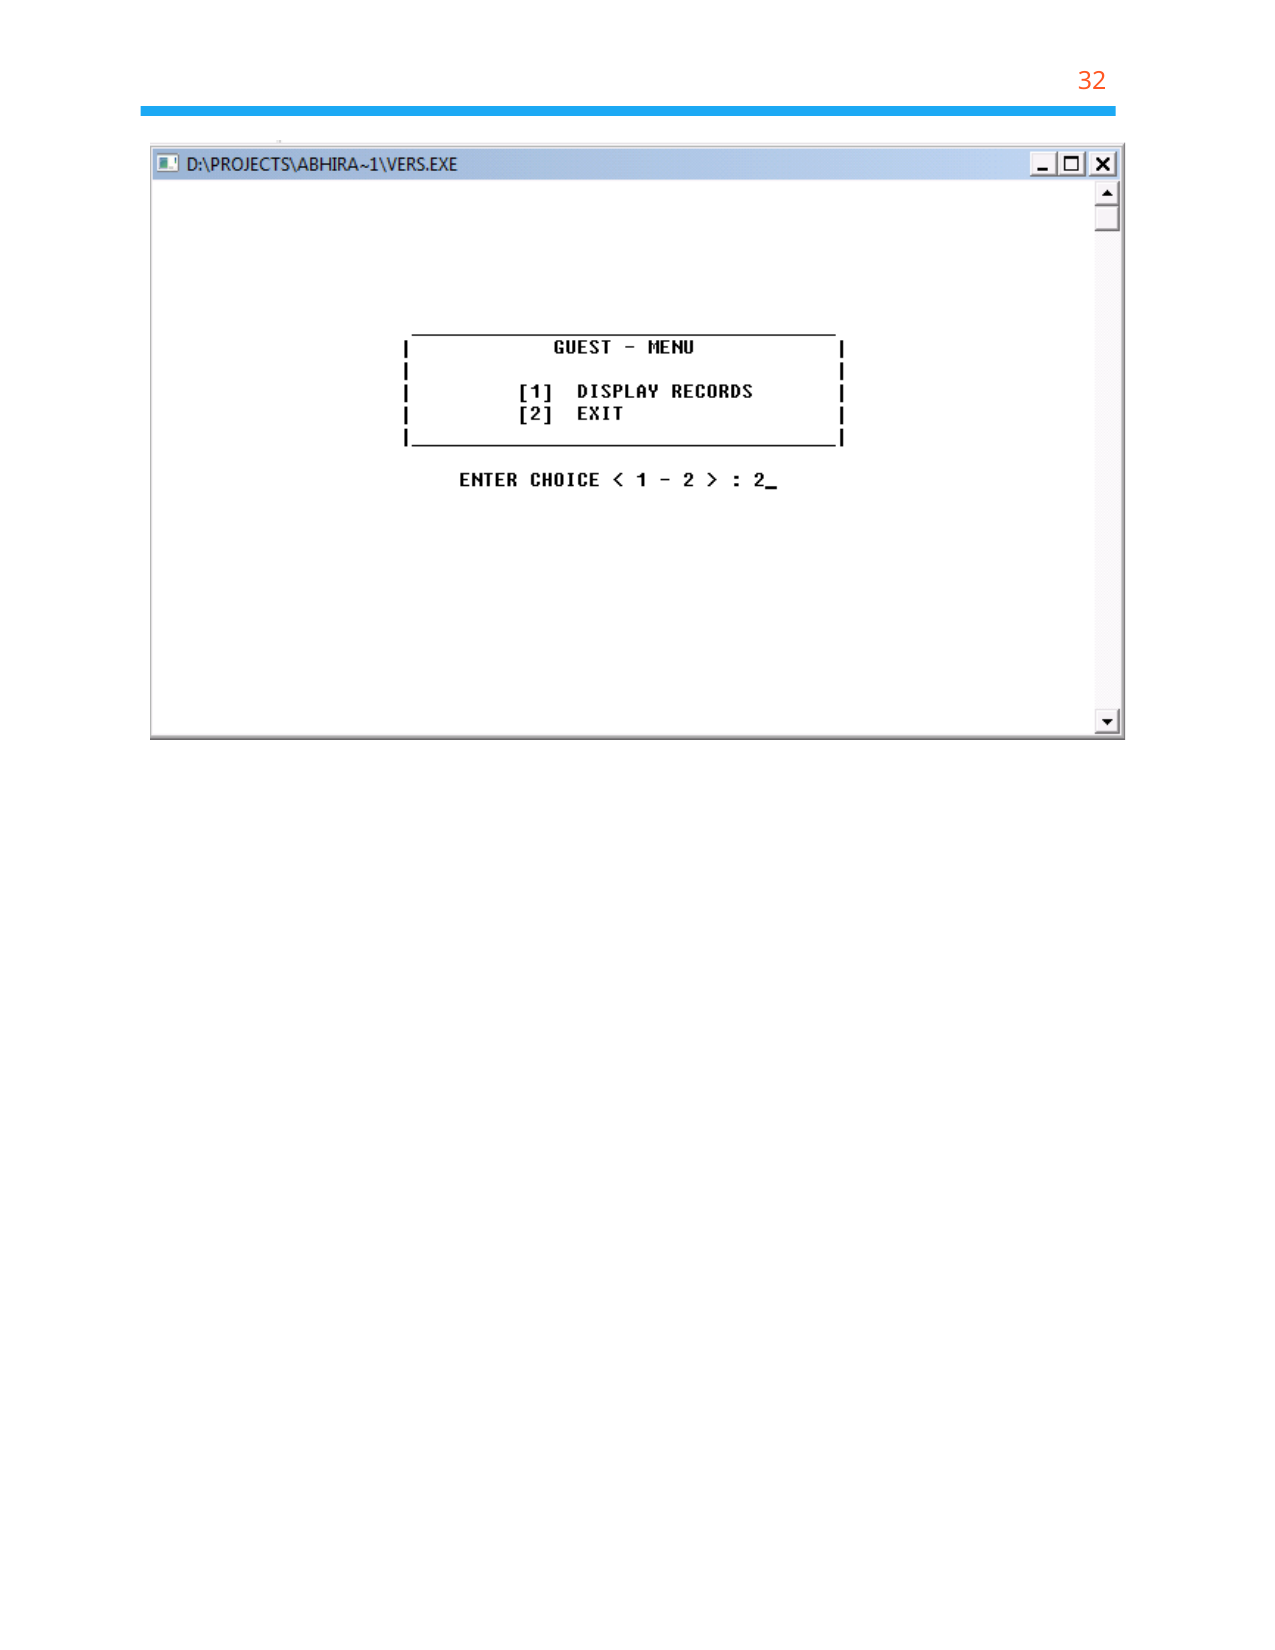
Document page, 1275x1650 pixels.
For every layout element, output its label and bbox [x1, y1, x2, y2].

picture [140, 106, 1116, 116]
picture [150, 140, 1125, 740]
